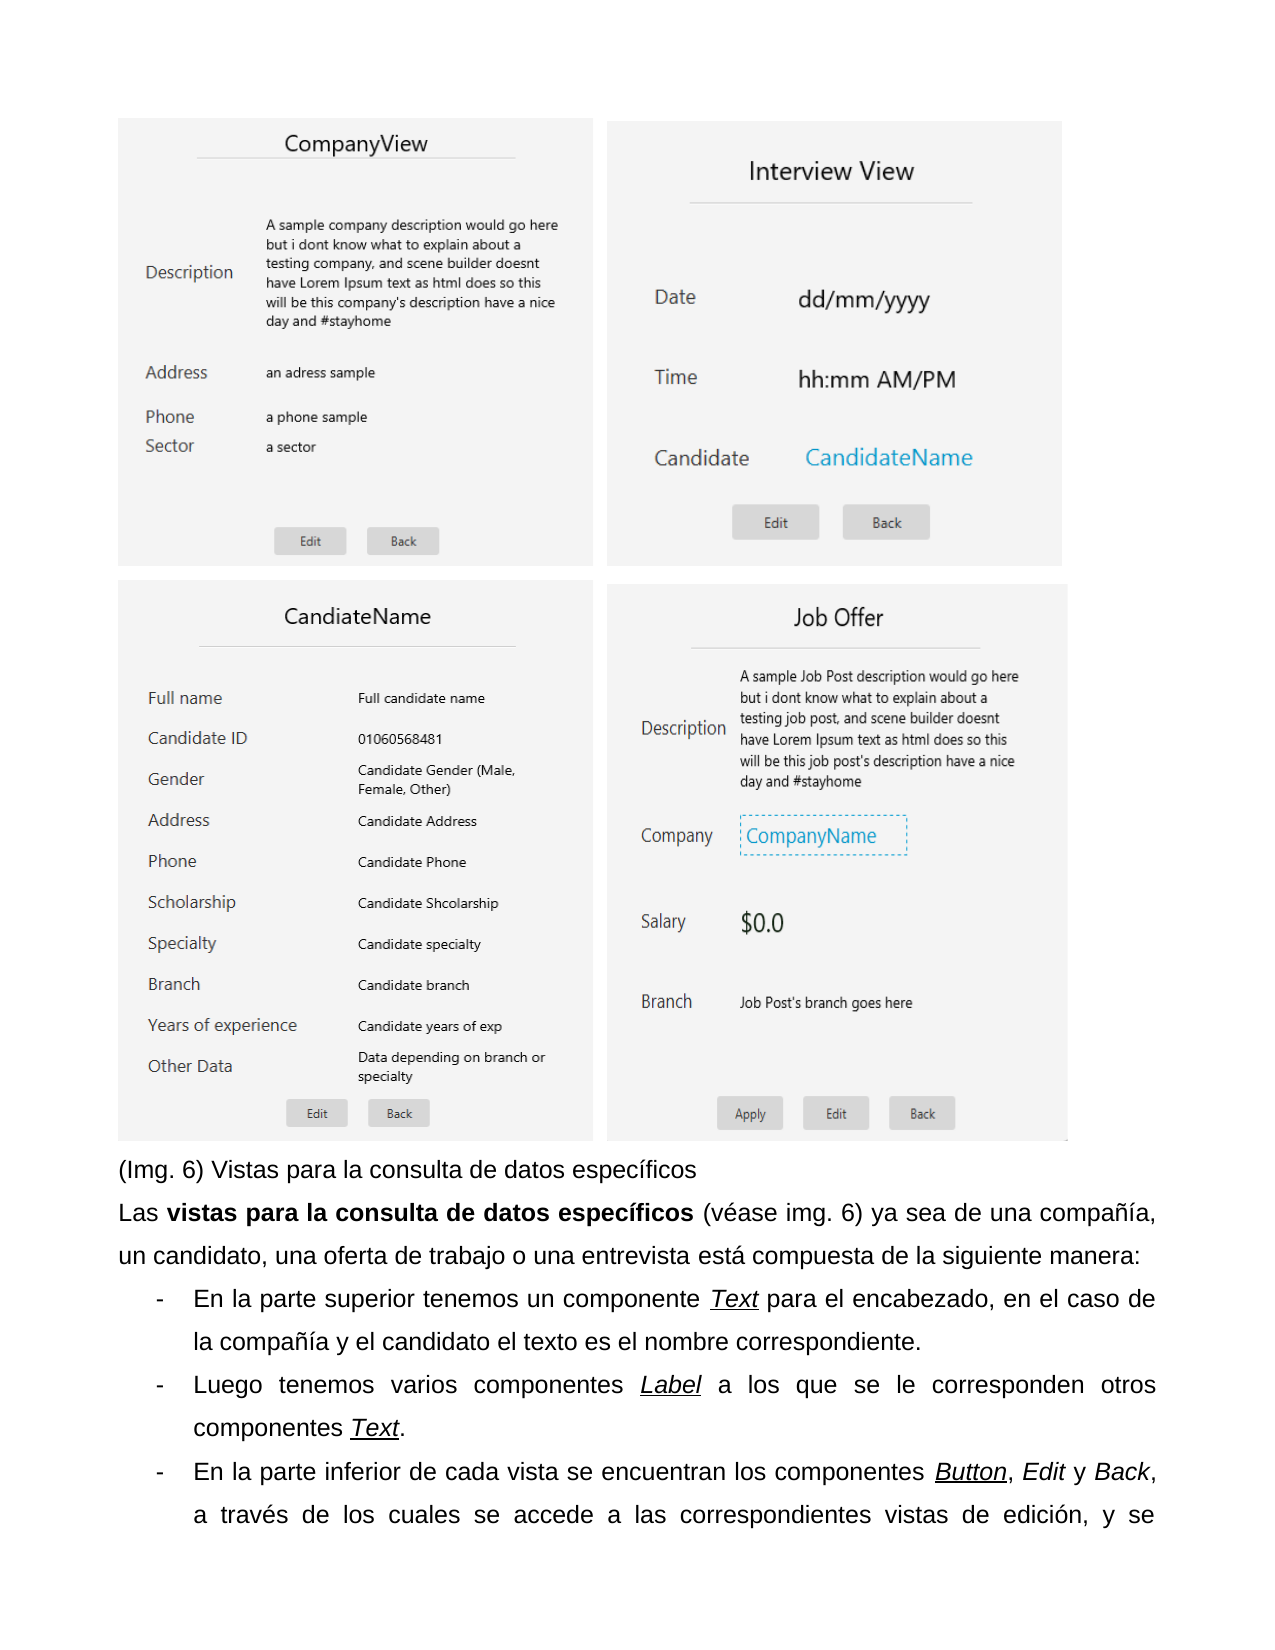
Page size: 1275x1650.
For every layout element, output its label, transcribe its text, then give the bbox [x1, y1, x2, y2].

text Las vistas para la consulta de datos específicos (véase img. 6) ya sea de una compañía, un candidato, una oferta de trabajo o una entrevista está compuesta de la siguiente manera: [118, 1198, 1157, 1269]
picture [118, 580, 594, 1141]
picture [607, 121, 1062, 566]
picture [118, 118, 594, 566]
text (Img. 6) Vistas para la consulta de datos específicos [118, 1154, 1157, 1183]
picture [607, 584, 1068, 1141]
list Luego tenemos varios componentes Label a los que se le corresponden otros componentes Text. [156, 1370, 1157, 1442]
list En la parte superior tenemos un componente Text para el encabezado, en el caso de la compañía y el candidato el texto es el nombre correspondiente. [156, 1284, 1157, 1356]
